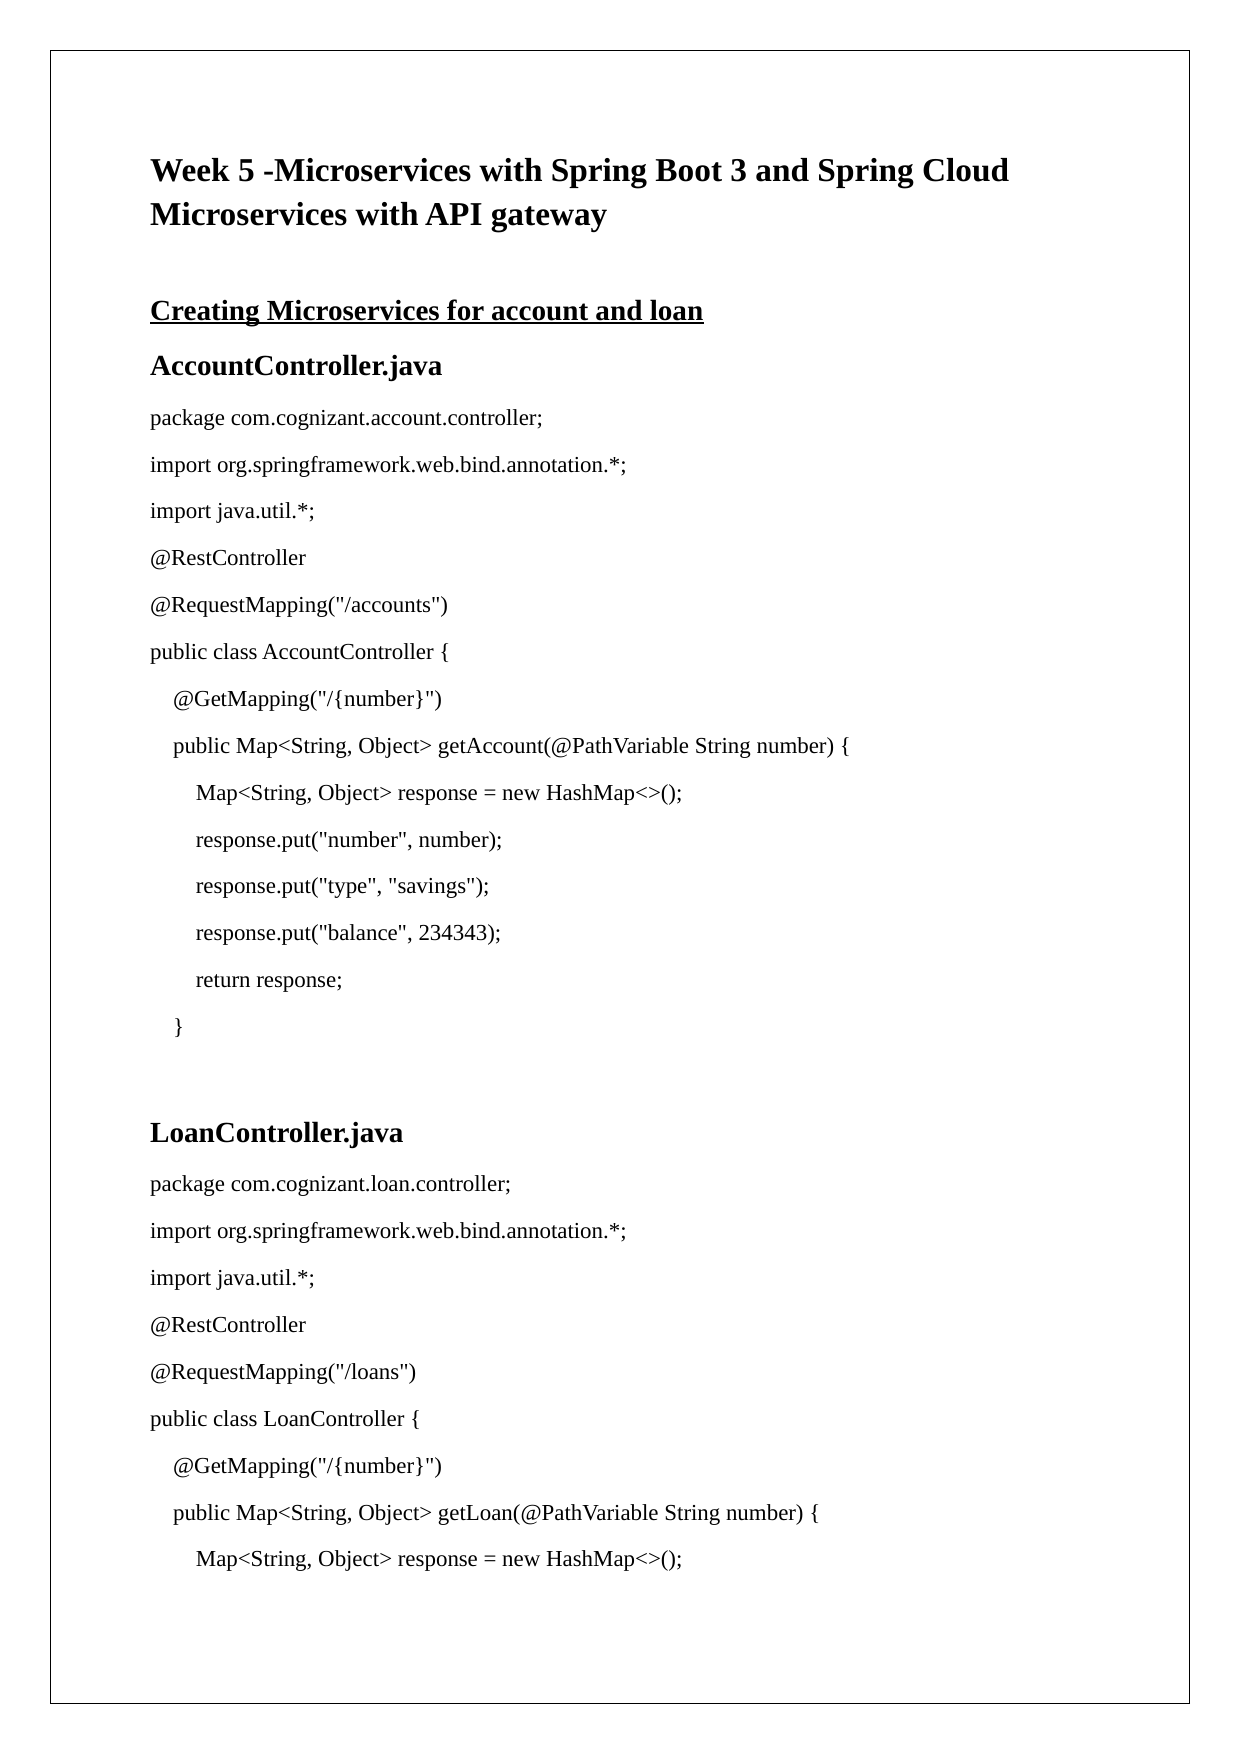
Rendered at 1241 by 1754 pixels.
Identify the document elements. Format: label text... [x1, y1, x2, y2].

text LoanController.java [150, 1115, 1090, 1149]
text return response; [150, 966, 1090, 993]
text } [150, 1013, 1090, 1039]
text Map<String, Object> response = new HashMap<>(); [150, 779, 1090, 805]
text @RestController [150, 544, 1090, 571]
text Map<String, Object> response = new HashMap<>(); [150, 1545, 1090, 1572]
text Microservices with API gateway [150, 194, 1090, 232]
text import org.springframework.web.bind.annotation.*; [150, 451, 1090, 477]
text public Map<String, Object> getLoan(@PathVariable String number) { [150, 1498, 1090, 1525]
text @GetMapping("/{number}") [150, 685, 1090, 711]
text package com.cognizant.account.controller; [150, 404, 1090, 430]
text @RestController [150, 1311, 1090, 1337]
text public Map<String, Object> getAccount(@PathVariable String number) { [150, 732, 1090, 758]
text package com.cognizant.loan.controller; [150, 1170, 1090, 1197]
text Creating Microservices for account and loan [150, 293, 1090, 327]
text response.put("type", "savings"); [150, 872, 1090, 899]
text import java.util.*; [150, 1264, 1090, 1291]
text import java.util.*; [150, 497, 1090, 524]
text @GetMapping("/{number}") [150, 1452, 1090, 1478]
text Week 5 -Microservices with Spring Boot 3 and Spring Cloud [150, 150, 1090, 188]
text @RequestMapping("/accounts") [150, 591, 1090, 618]
text public class LoanController { [150, 1405, 1090, 1431]
text import org.springframework.web.bind.annotation.*; [150, 1217, 1090, 1244]
text public class AccountController { [150, 638, 1090, 664]
text response.put("balance", 234343); [150, 919, 1090, 946]
text response.put("number", number); [150, 826, 1090, 852]
text AccountController.java [150, 348, 1090, 382]
text @RequestMapping("/loans") [150, 1358, 1090, 1384]
